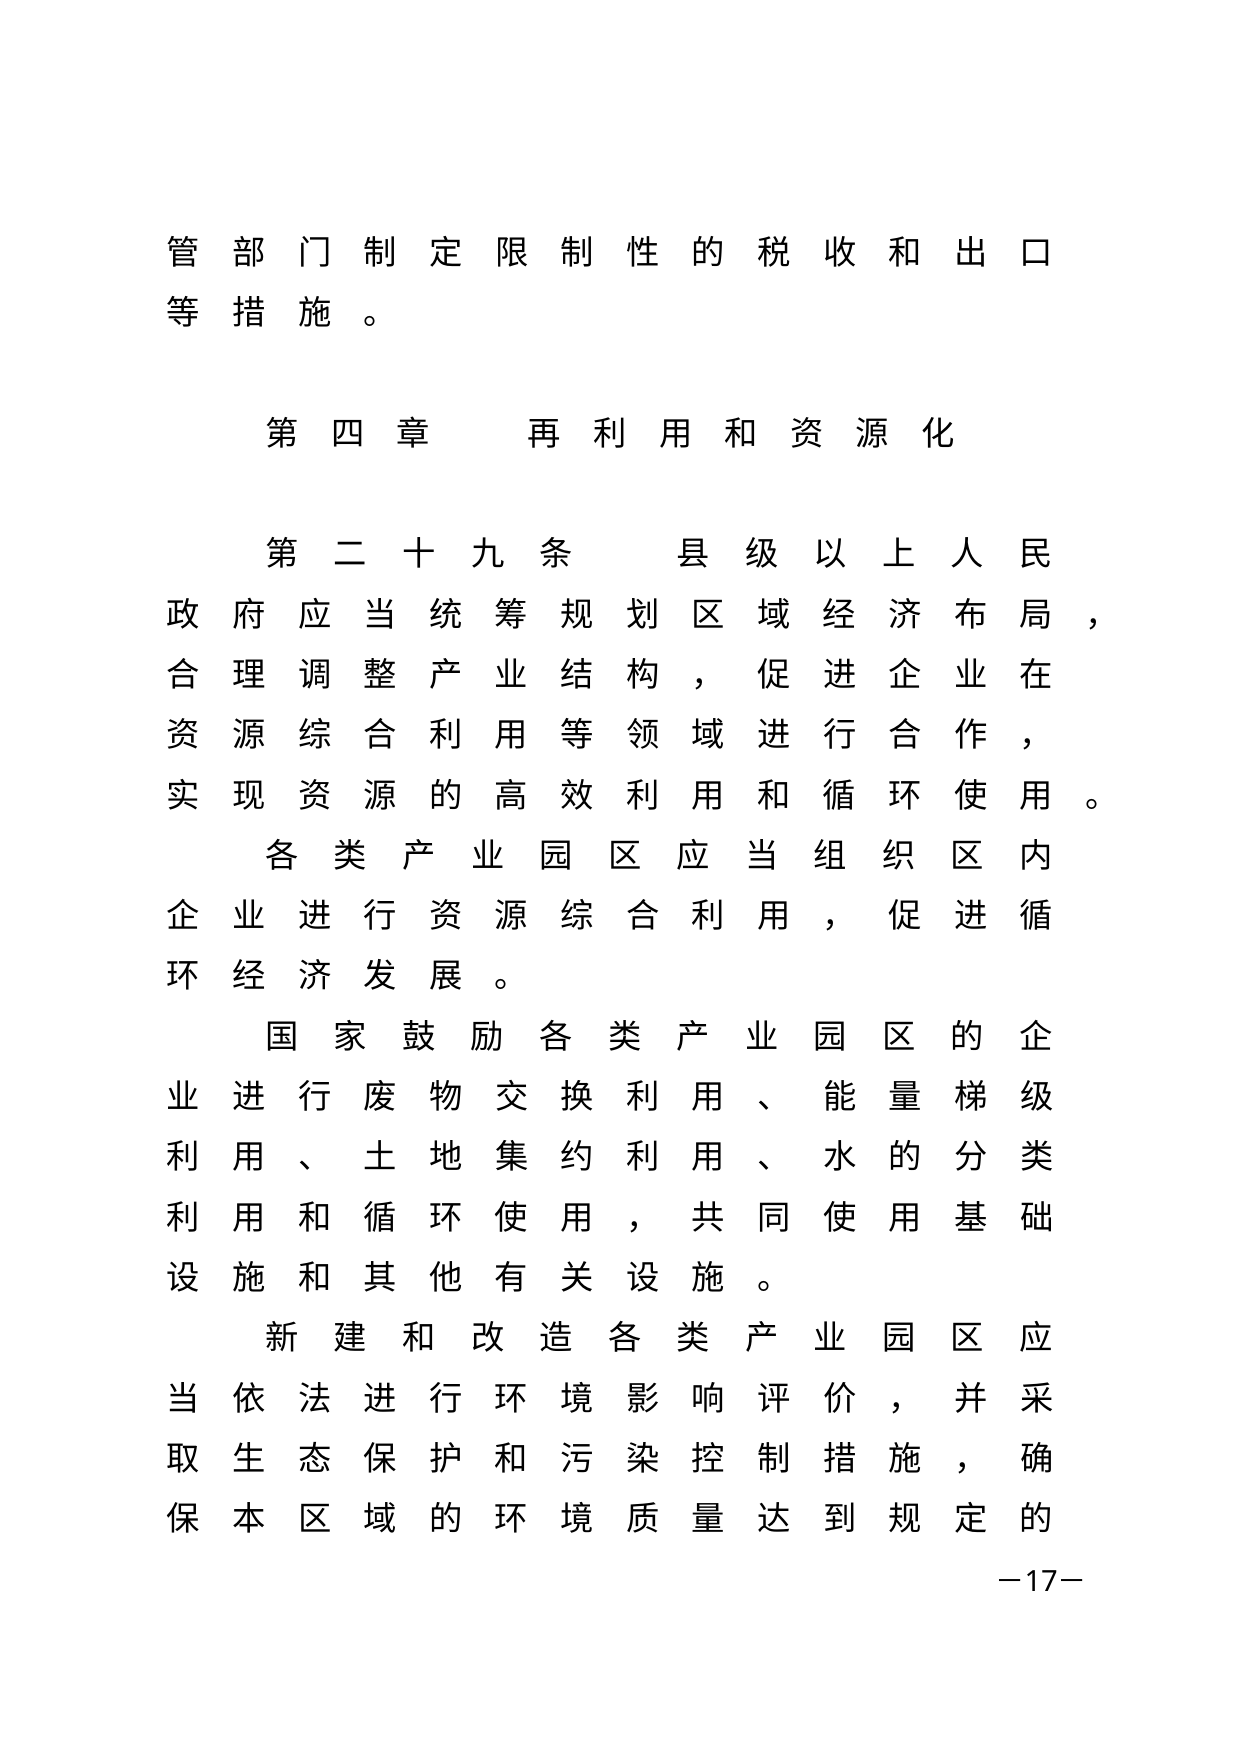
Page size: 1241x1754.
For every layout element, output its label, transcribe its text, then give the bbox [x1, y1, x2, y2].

text 国家鼓励各类产业园区的企业进行废物交换利用、能量梯级利用、土地集约利用、水的分类利用和循环使用，共同使用基础设施和其他有关设施。 [167, 1003, 1085, 1305]
text 对列入前款规定名录中的一次性消费品的生产和销售，由国务院财政、税务和对外贸易等主管部门制定限制性的税收和出口等措施。 [167, 219, 1085, 340]
text 新建和改造各类产业园区应当依法进行环境影响评价，并采取生态保护和污染控制措施，确保本区域的环境质量达到规定的标准。 [167, 1305, 1085, 1546]
text 第二十九条 县级以上人民政府应当统筹规划区域经济布局，合理调整产业结构，促进企业在资源综合利用等领域进行合作，实现资源的高效利用和循环使用。 [167, 521, 1085, 823]
text 各类产业园区应当组织区内企业进行资源综合利用，促进循环经济发展。 [167, 823, 1085, 1003]
text 第四章 再利用和资源化 [167, 400, 1085, 461]
